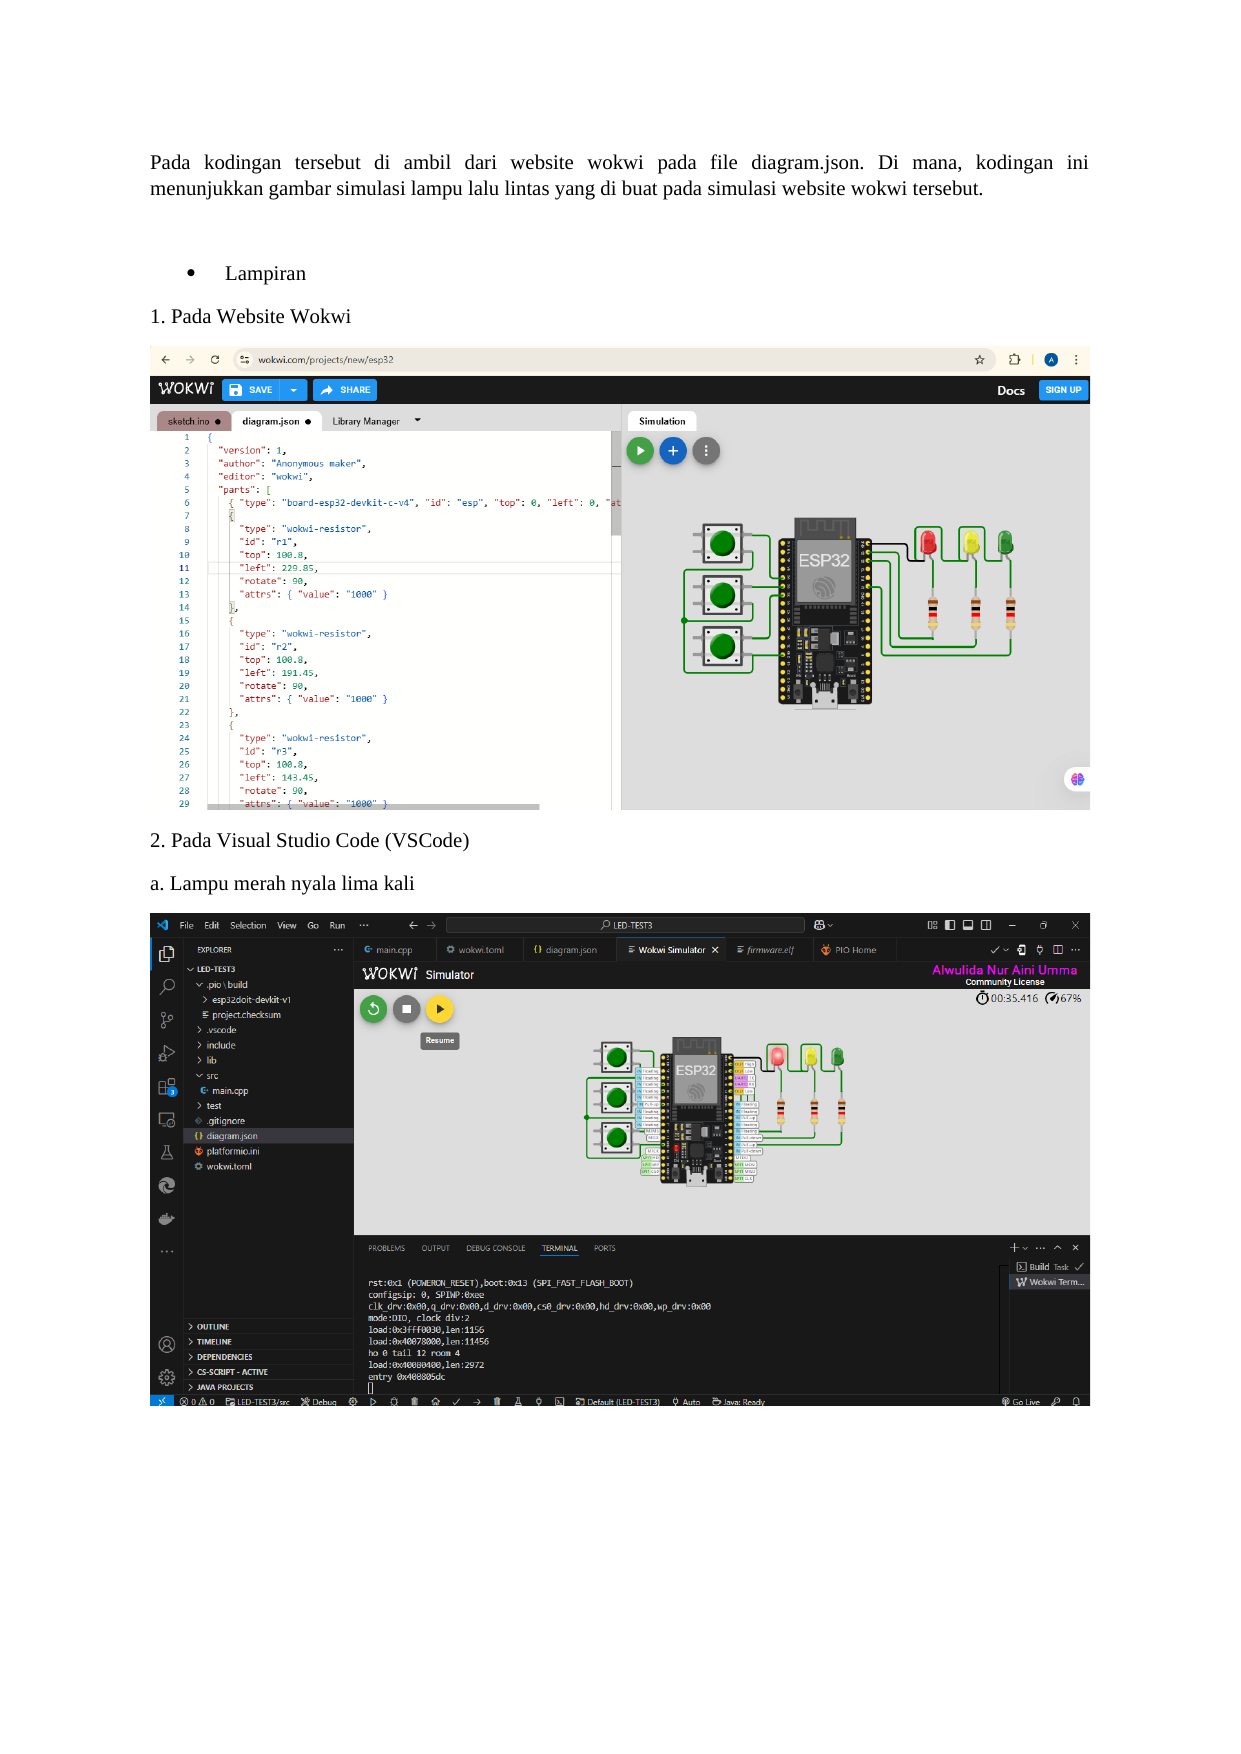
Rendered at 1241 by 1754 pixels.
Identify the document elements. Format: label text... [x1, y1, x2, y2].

text 1. Pada Website Wokwi [150, 304, 1090, 328]
picture [150, 913, 1091, 1406]
list Lampiran [187, 261, 1090, 285]
text Pada kodingan tersebut di ambil dari website wokwi pada file diagram.json. Di mana, kodingan ini menunjukkan gambar simulasi lampu lalu lintas yang di buat pada simulasi website wokwi tersebut. [150, 150, 1090, 200]
text 2. Pada Visual Studio Code (VSCode) [150, 828, 1090, 852]
text a. Lampu merah nyala lima kali [150, 871, 1090, 895]
picture [150, 346, 1091, 810]
